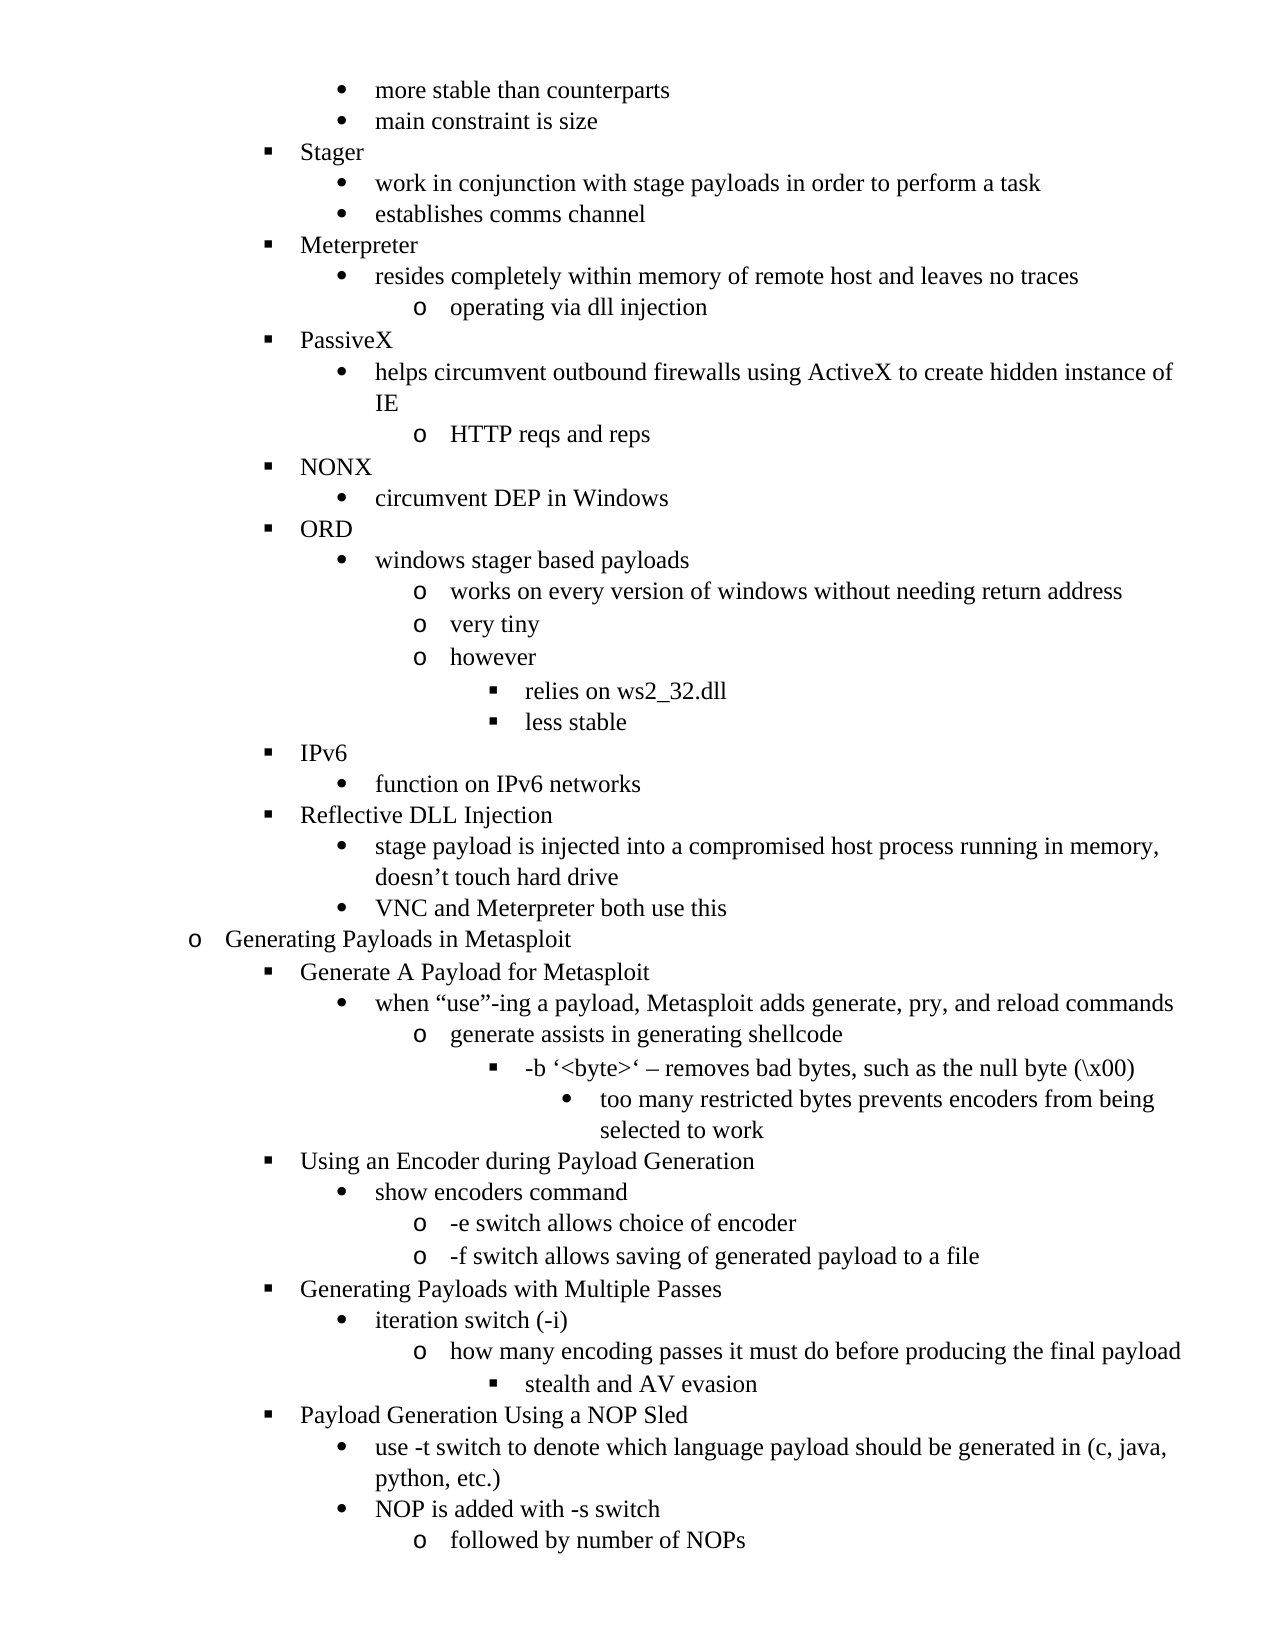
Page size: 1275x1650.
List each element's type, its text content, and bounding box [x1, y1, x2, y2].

list resides completely within memory of remote host and leaves no traces [337, 261, 1200, 290]
list generate assists in generating shellcode [412, 1019, 1200, 1050]
list PassiveX [262, 326, 1200, 354]
list -f switch allows saving of generated payload to a file [412, 1241, 1200, 1272]
list main constraint is size [337, 106, 1200, 135]
list however [412, 642, 1200, 673]
list Stager [262, 137, 1200, 166]
list Using an Encoder during Payload Generation [262, 1146, 1200, 1174]
list more stable than counterparts [337, 75, 1200, 104]
list IPv6 [262, 738, 1200, 767]
list Generating Payloads with Multiple Passes [262, 1274, 1200, 1303]
list function on IPv6 networks [337, 769, 1200, 798]
list use -t switch to denote which language payload should be generated in (c, java, python, etc.) [337, 1432, 1200, 1491]
list NONX [262, 452, 1200, 481]
list VNC and Meterpreter both use this [337, 893, 1200, 922]
list iteration switch (-i) [337, 1305, 1200, 1334]
list too many restricted bytes prevents encoders from being selected to work [562, 1084, 1200, 1143]
list establishes comms channel [337, 199, 1200, 228]
list Meterpreter [262, 230, 1200, 259]
list show encoders command [337, 1177, 1200, 1206]
list HTTP reqs and reps [412, 419, 1200, 449]
list ORD [262, 514, 1200, 543]
list -b ‘<byte>‘ – removes bad bytes, such as the null byte (\x00) [487, 1053, 1200, 1081]
list how many encoding passes it must do before producing the final payload [412, 1336, 1200, 1367]
list Generate A Payload for Metasploit [262, 957, 1200, 986]
list when “use”-ing a payload, Metasploit adds generate, pry, and reload commands [337, 988, 1200, 1017]
list windows stager based payloads [337, 545, 1200, 574]
list very tiny [412, 609, 1200, 640]
list circumvent DEP in Windows [337, 483, 1200, 512]
list helps circumvent outbound firewalls using ActiveX to create hidden instance of IE [337, 357, 1200, 416]
list works on every version of windows without needing return address [412, 576, 1200, 607]
list stage payload is injected into a compromised host process running in memory, doesn’t touch hard drive [337, 831, 1200, 891]
list followed by number of NOPs [412, 1525, 1200, 1556]
list Payload Generation Using a NOP Sled [262, 1401, 1200, 1429]
list Reflective DLL Injection [262, 800, 1200, 829]
list operating via dll injection [412, 292, 1200, 323]
list NOP is added with -s switch [337, 1494, 1200, 1522]
list Generating Payloads in Metasploit [187, 924, 1200, 955]
list less stable [487, 707, 1200, 736]
list -e switch allows choice of encoder [412, 1208, 1200, 1239]
list work in conjunction with stage payloads in order to perform a task [337, 168, 1200, 197]
list relies on ws2_32.dll [487, 676, 1200, 704]
list stealth and AV evasion [487, 1369, 1200, 1398]
